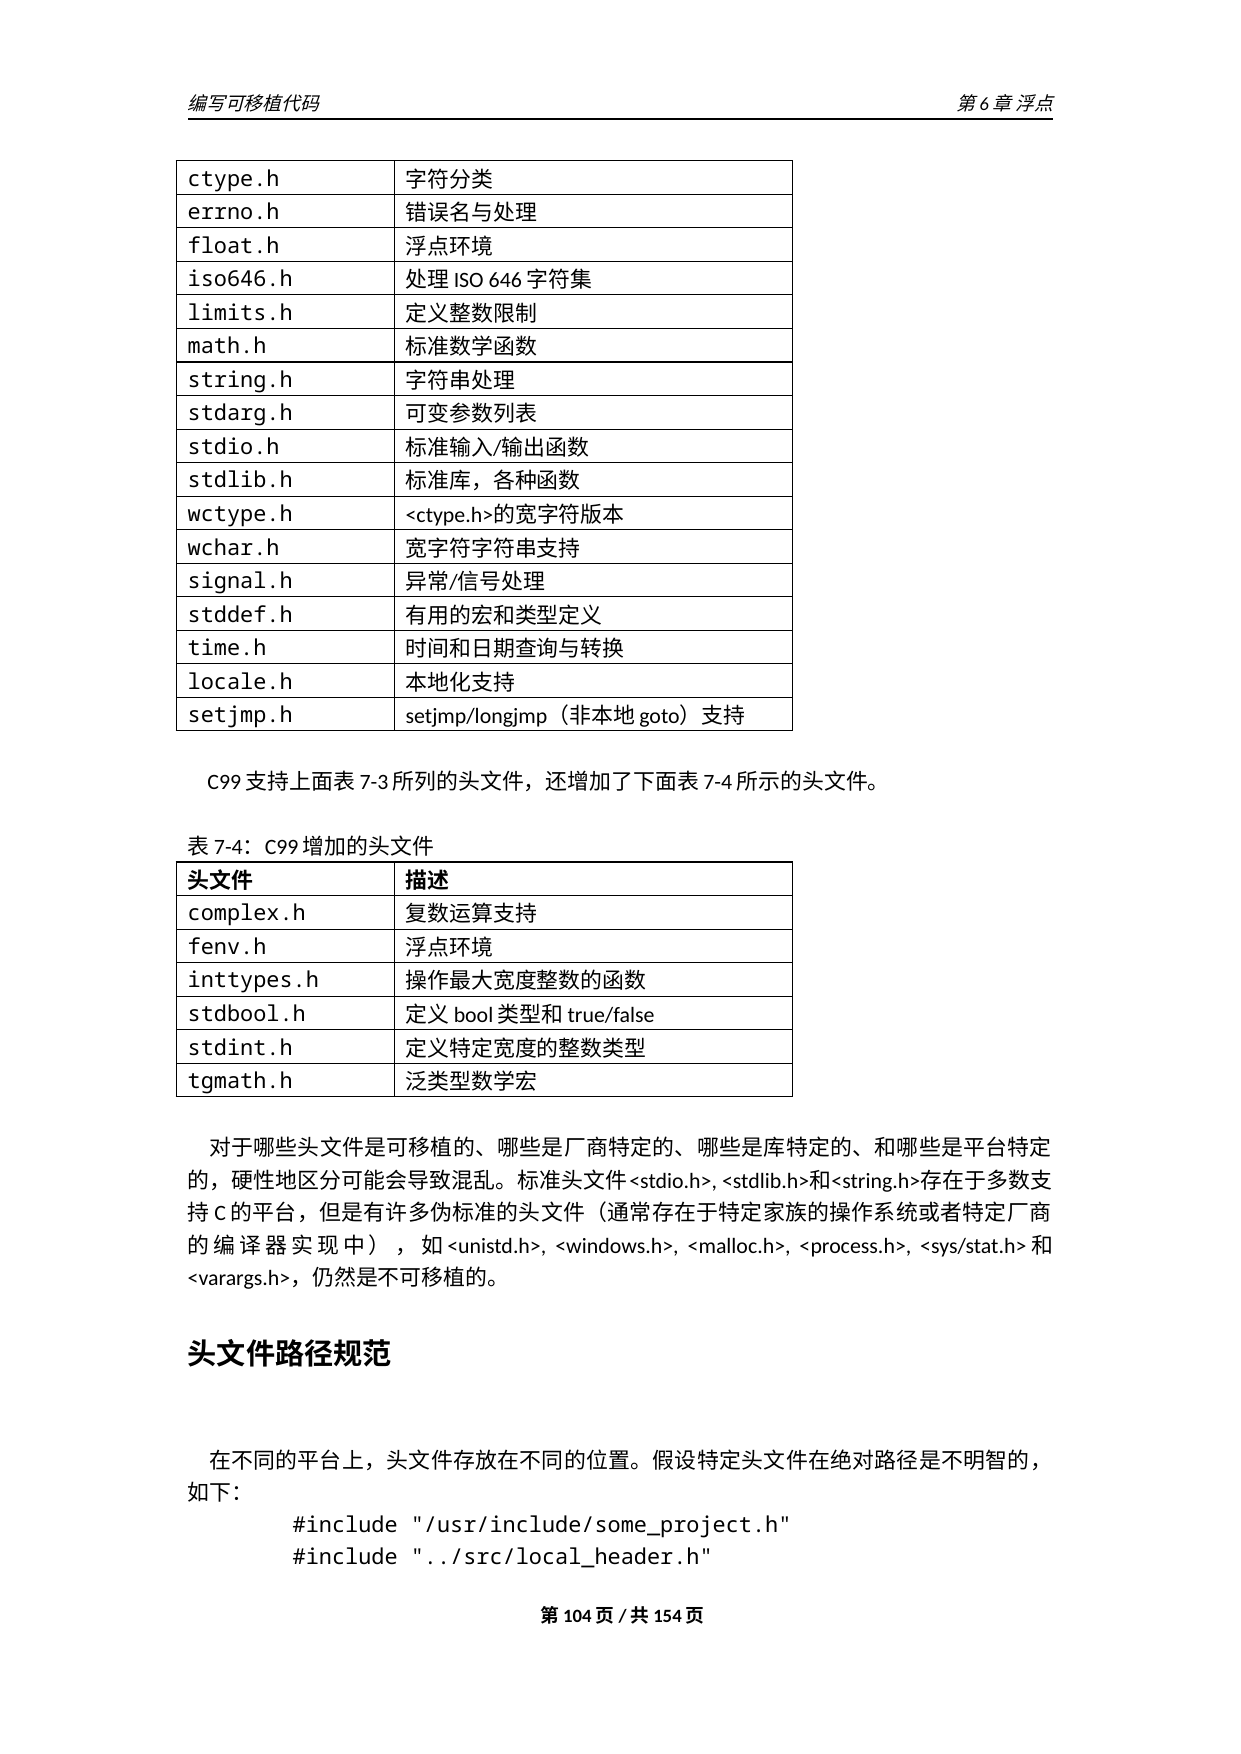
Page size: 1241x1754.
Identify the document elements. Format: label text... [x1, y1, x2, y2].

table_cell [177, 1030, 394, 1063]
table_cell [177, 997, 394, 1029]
table_cell 可变参数列表 [395, 396, 792, 428]
table_cell stdlib.h [177, 463, 394, 496]
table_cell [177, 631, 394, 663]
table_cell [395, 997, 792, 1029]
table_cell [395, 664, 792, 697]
text 对于哪些头文件是可移植的、哪些是厂商特定的、哪些是库特定的、和哪些是平台特定的，硬性地区分可能会导致混乱。标准头文件<stdio.h>, <stdlib.h>和<string.h>存在于多数支持C的平台，但是有许多伪标准的头文件（通常存在于特定家族的操作系统或者特定厂商的编译器实现中），如<unistd.h>, <windows.h>, <malloc.h>, <process.h>, <sys/stat.h>和<varargs.h>，仍然是不可移植的。 [187, 1130, 1053, 1292]
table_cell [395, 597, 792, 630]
text #include "../src/local_header.h" [187, 1540, 1053, 1572]
table_cell iso646.h [177, 262, 394, 294]
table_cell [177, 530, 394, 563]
table_cell stdio.h [177, 430, 394, 462]
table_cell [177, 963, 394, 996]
table_cell 定义整数限制 [395, 295, 792, 328]
text C99支持上面表7-3所列的头文件，还增加了下面表7-4所示的头文件。 [187, 764, 1053, 796]
table_cell 字符分类 [395, 161, 792, 194]
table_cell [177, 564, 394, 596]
table_cell ctype.h [177, 161, 394, 194]
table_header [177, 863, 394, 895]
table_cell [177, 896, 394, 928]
table_cell 标准输入/输出函数 [395, 430, 792, 462]
table_cell errno.h [177, 195, 394, 227]
text 表7-4：C99增加的头文件 [187, 829, 1053, 861]
table_cell 错误名与处理 [395, 195, 792, 227]
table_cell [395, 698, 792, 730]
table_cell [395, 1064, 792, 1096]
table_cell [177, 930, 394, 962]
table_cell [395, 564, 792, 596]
table_cell math.h [177, 329, 394, 361]
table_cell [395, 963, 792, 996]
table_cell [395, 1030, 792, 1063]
text #include "/usr/include/some_project.h" [187, 1507, 1053, 1540]
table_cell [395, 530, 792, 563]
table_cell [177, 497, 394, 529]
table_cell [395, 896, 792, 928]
text 在不同的平台上，头文件存放在不同的位置。假设特定头文件在绝对路径是不明智的，如下： [187, 1442, 1053, 1507]
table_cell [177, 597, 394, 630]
table_cell string.h [177, 363, 394, 395]
table_cell 处理ISO 646字符集 [395, 262, 792, 294]
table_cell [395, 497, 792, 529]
table_cell stdarg.h [177, 396, 394, 428]
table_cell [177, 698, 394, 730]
table_cell 浮点环境 [395, 228, 792, 261]
table_cell 标准数学函数 [395, 329, 792, 361]
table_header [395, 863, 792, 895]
table_cell limits.h [177, 295, 394, 328]
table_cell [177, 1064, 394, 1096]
table_cell float.h [177, 228, 394, 261]
table_cell 标准库，各种函数 [395, 463, 792, 496]
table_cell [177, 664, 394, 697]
table_cell 字符串处理 [395, 363, 792, 395]
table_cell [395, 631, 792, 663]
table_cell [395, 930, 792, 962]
subtitle 头文件路径规范 [187, 1319, 1053, 1384]
